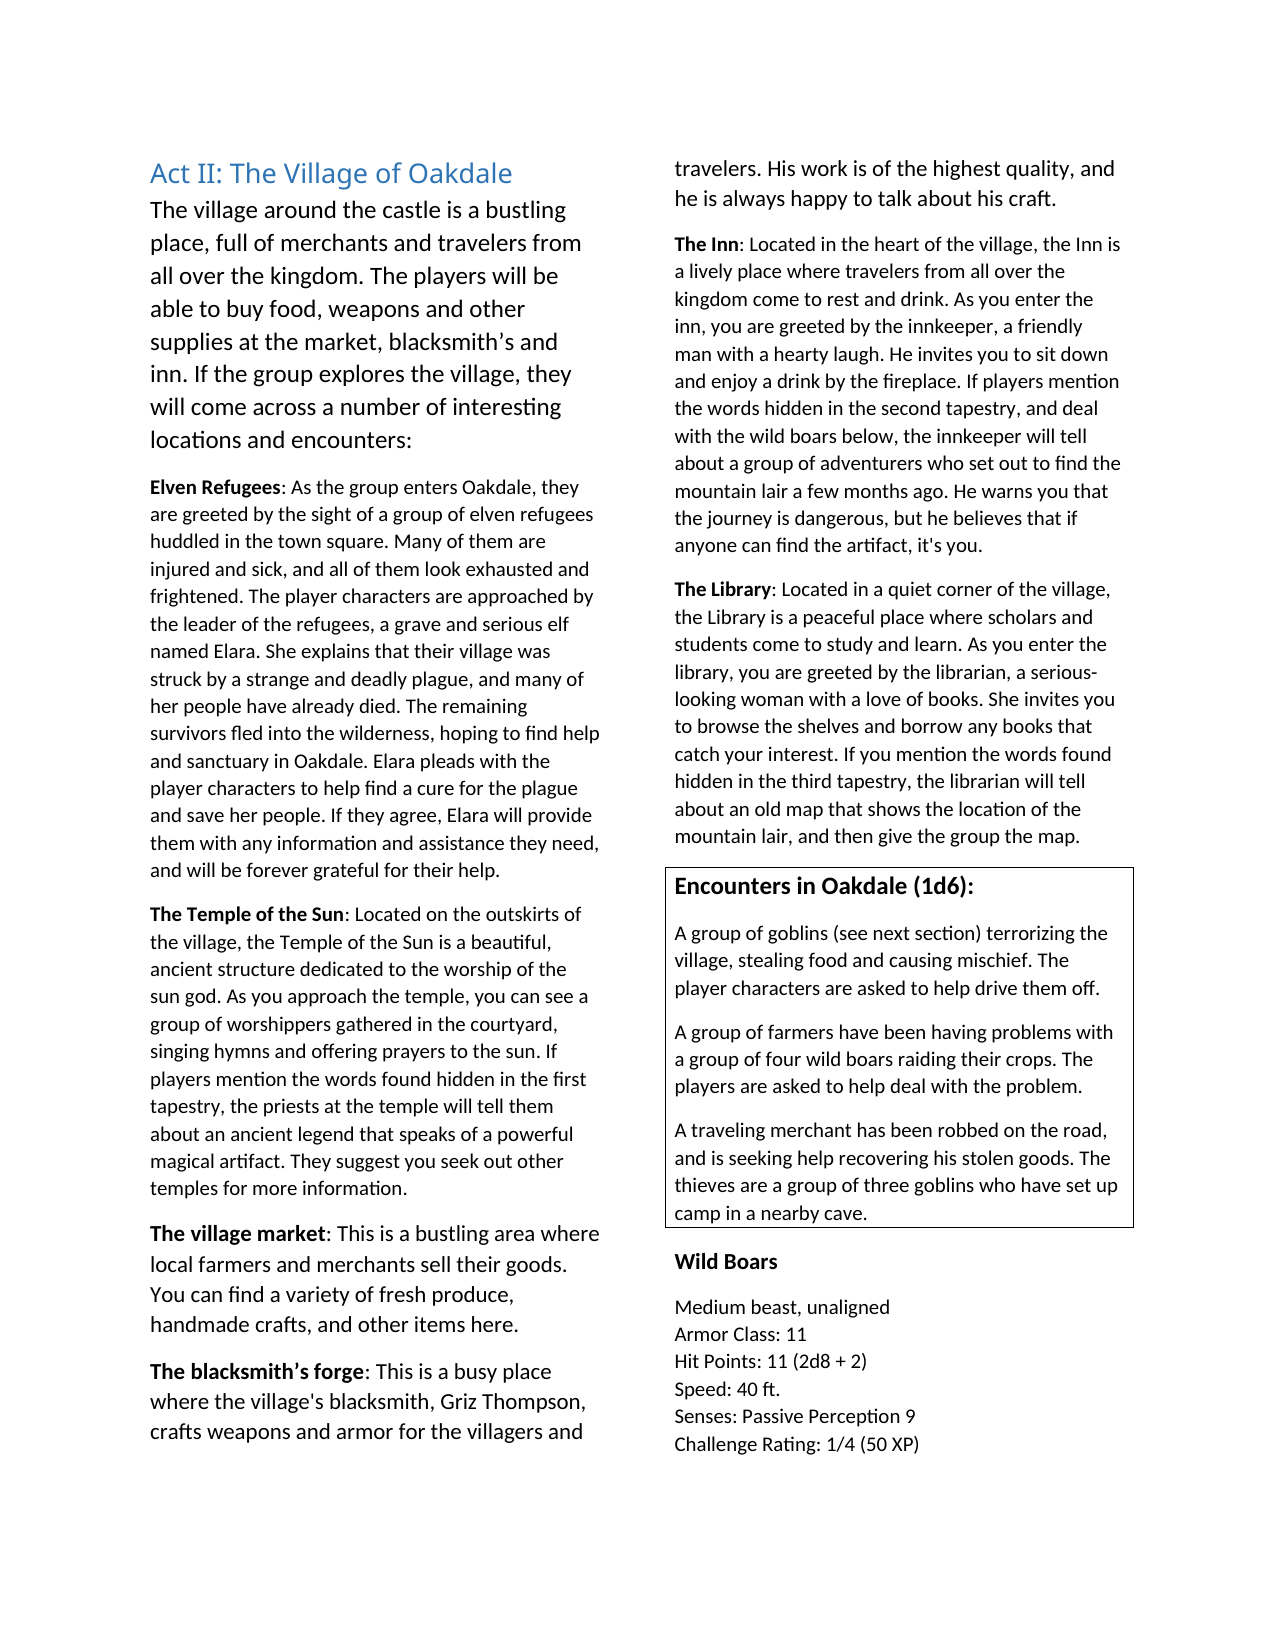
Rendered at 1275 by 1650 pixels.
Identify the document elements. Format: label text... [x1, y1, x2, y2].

subtitle Act II: The Village of Oakdale [150, 154, 601, 191]
text The blacksmith’s forge: This is a busy place where the village's blacksmith, Griz Thompson, crafts weapons and armor for the villagers and travelers. His work is of the highest quality, and he is always happy to talk about his craft. [674, 154, 1125, 212]
text The Library: Located in a quiet corner of the village, the Library is a peaceful place where scholars and students come to study and learn. As you enter the library, you are greeted by the librarian, a serious-looking woman with a love of books. She invites you to browse the shelves and borrow any books that catch your interest. If you mention the words found hidden in the third tapestry, the librarian will tell about an old map that shows the location of the mountain lair, and then give the group the map. [674, 577, 1125, 849]
text A group of goblins (see next section) terrorizing the village, stealing food and causing mischief. The player characters are asked to help drive them off. [666, 917, 1133, 1000]
text A traveling merchant has been robbed on the road, and is seeking help recovering his stolen goods. The thieves are a group of three goblins who have set up camp in a nearby cave. [666, 1114, 1133, 1227]
text Medium beast, unaligned Armor Class: 11 Hit Points: 11 (2d8 + 2) Speed: 40 ft. Senses: Passive Perception 9 Challenge Rating: 1/4 (50 XP) [674, 1294, 1125, 1456]
text The blacksmith’s forge: This is a busy place where the village's blacksmith, Griz Thompson, crafts weapons and armor for the villagers and travelers. His work is of the highest quality, and he is always happy to talk about his craft. [150, 1357, 601, 1446]
text The Inn: Located in the heart of the village, the Inn is a lively place where travelers from all over the kingdom come to rest and drink. As you enter the inn, you are greeted by the innkeeper, a friendly man with a hearty laugh. He invites you to sit down and enjoy a drink by the fireplace. If players mention the words hidden in the second tapestry, and deal with the wild boars below, the innkeeper will tell about a group of adventurers who set out to find the mountain lair a few months ago. He warns you that the journey is dangerous, but he believes that if anyone can find the artifact, it's you. [674, 231, 1125, 558]
text The village market: This is a bustling area where local farmers and merchants sell their goods. You can find a variety of fresh produce, handmade crafts, and other items here. [150, 1219, 601, 1338]
text The village around the castle is a bustling place, full of merchants and travelers from all over the kingdom. The players will be able to buy food, weapons and other supplies at the market, blacksmith’s and inn. If the group explores the village, they will come across a number of interesting locations and encounters: [150, 194, 601, 455]
text Encounters in Oakdale (1d6): [666, 868, 1133, 901]
text Elven Refugees: As the group enters Oakdale, they are greeted by the sight of a group of elven refugees huddled in the town square. Many of them are injured and sick, and all of them look exhausted and frightened. The player characters are approached by the leader of the refugees, a grave and serious elf named Elara. She explains that their village was struck by a strange and deadly plague, and many of her people have already died. The remaining survivors fled into the wilderness, hoping to find help and sanctuary in Oakdale. Elara pleads with the player characters to help find a cure for the plague and save her people. If they agree, Elara will provide them with any information and assistance they need, and will be forever grateful for their help. [150, 474, 601, 883]
text Wild Boars [674, 1247, 1125, 1275]
text The Temple of the Sun: Located on the outskirts of the village, the Temple of the Sun is a beautiful, ancient structure dedicated to the worship of the sun god. As you approach the temple, you can see a group of worshippers gathered in the courtyard, singing hymns and offering prayers to the sun. If players mention the words found hidden in the first tapestry, the priests at the temple will tell them about an ancient legend that speaks of a powerful magical artifact. They suggest you seek out other temples for more information. [150, 902, 601, 1201]
text A group of farmers have been having problems with a group of four wild boars raiding their crops. The players are asked to help deal with the problem. [666, 1016, 1133, 1099]
